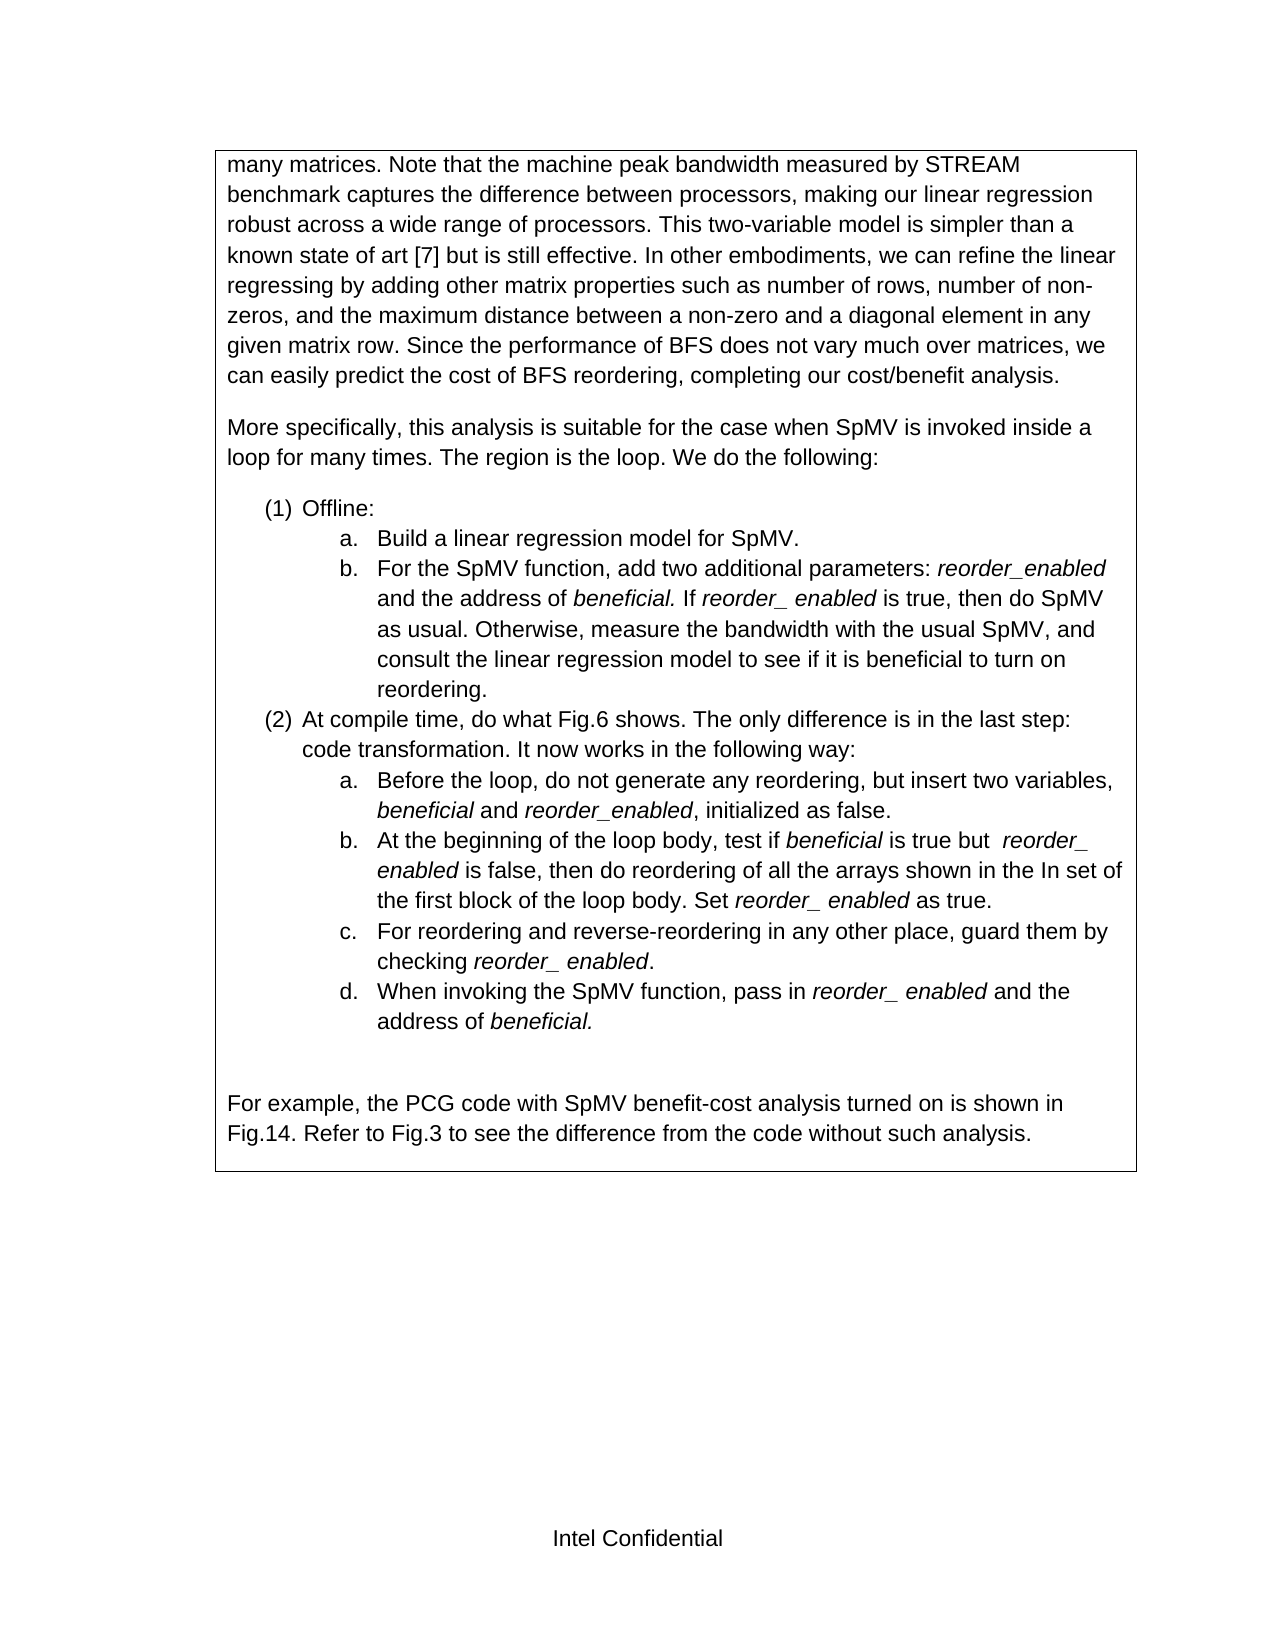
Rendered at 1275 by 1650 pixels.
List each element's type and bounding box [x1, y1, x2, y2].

table_header [216, 151, 1136, 1171]
